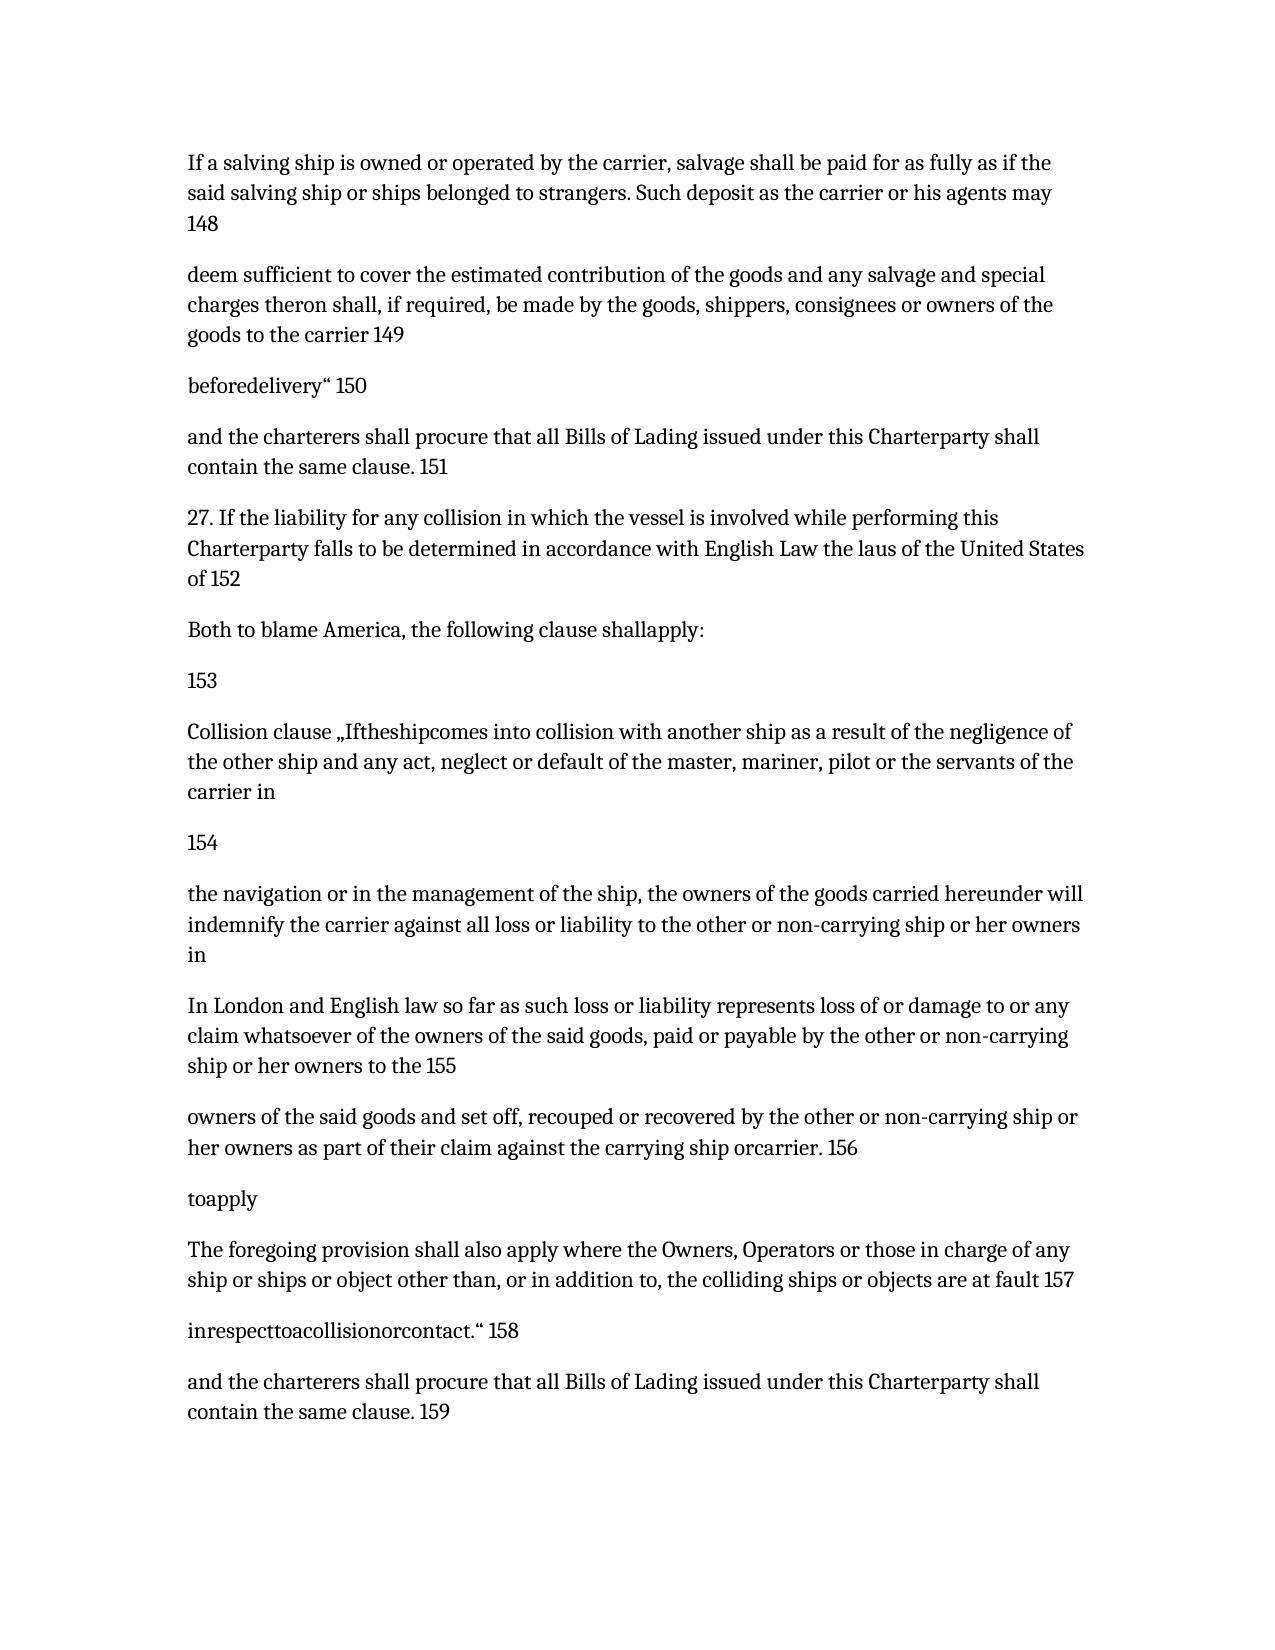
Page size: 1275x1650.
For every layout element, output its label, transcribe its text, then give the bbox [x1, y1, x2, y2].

text the navigation or in the management of the ship, the owners of the goods carried hereunder will indemnify the carrier against all loss or liability to the other or non-carrying ship or her owners in [187, 881, 1087, 968]
text and the charterers shall procure that all Bills of Lading issued under this Charterparty shall contain the same clause. 151 [187, 424, 1087, 481]
text deem sufficient to cover the estimated contribution of the goods and any salvage and special charges theron shall, if required, be made by the goods, shippers, consignees or owners of the goods to the carrier 149 [187, 261, 1087, 348]
text In London and English law so far as such loss or liability represents loss of or damage to or any claim whatsoever of the owners of the said goods, paid or payable by the other or non-carrying ship or her owners to the 155 [187, 993, 1087, 1079]
text 27. If the liability for any collision in which the vessel is involved while performing this Charterparty falls to be determined in accordance with English Law the laus of the United States of 152 [187, 505, 1087, 592]
text 154 [187, 830, 1087, 857]
text owners of the said goods and set off, recouped or recovered by the other or non-carrying ship or her owners as part of their claim against the carrying ship orcarrier. 156 [187, 1104, 1087, 1161]
text toapply [187, 1185, 1087, 1212]
text beforedelivery“ 150 [187, 373, 1087, 399]
text and the charterers shall procure that all Bills of Lading issued under this Charterparty shall contain the same clause. 159 [187, 1369, 1087, 1425]
text Collision clause „Iftheshipcomes into collision with another ship as a result of the negligence of the other ship and any act, neglect or default of the master, mariner, pilot or the servants of the carrier in [187, 719, 1087, 806]
text If a salving ship is owned or operated by the carrier, salvage shall be paid for as fully as if the said salving ship or ships belonged to strangers. Such deposit as the carrier or his agents may 148 [187, 150, 1087, 237]
text 153 [187, 668, 1087, 694]
text The foregoing provision shall also apply where the Owners, Operators or those in charge of any ship or ships or object other than, or in addition to, the colliding ships or objects are at fault 157 [187, 1236, 1087, 1293]
text Both to blame America, the following clause shallapply: [187, 617, 1087, 643]
text inrespecttoacollisionorcontact.“ 158 [187, 1318, 1087, 1344]
